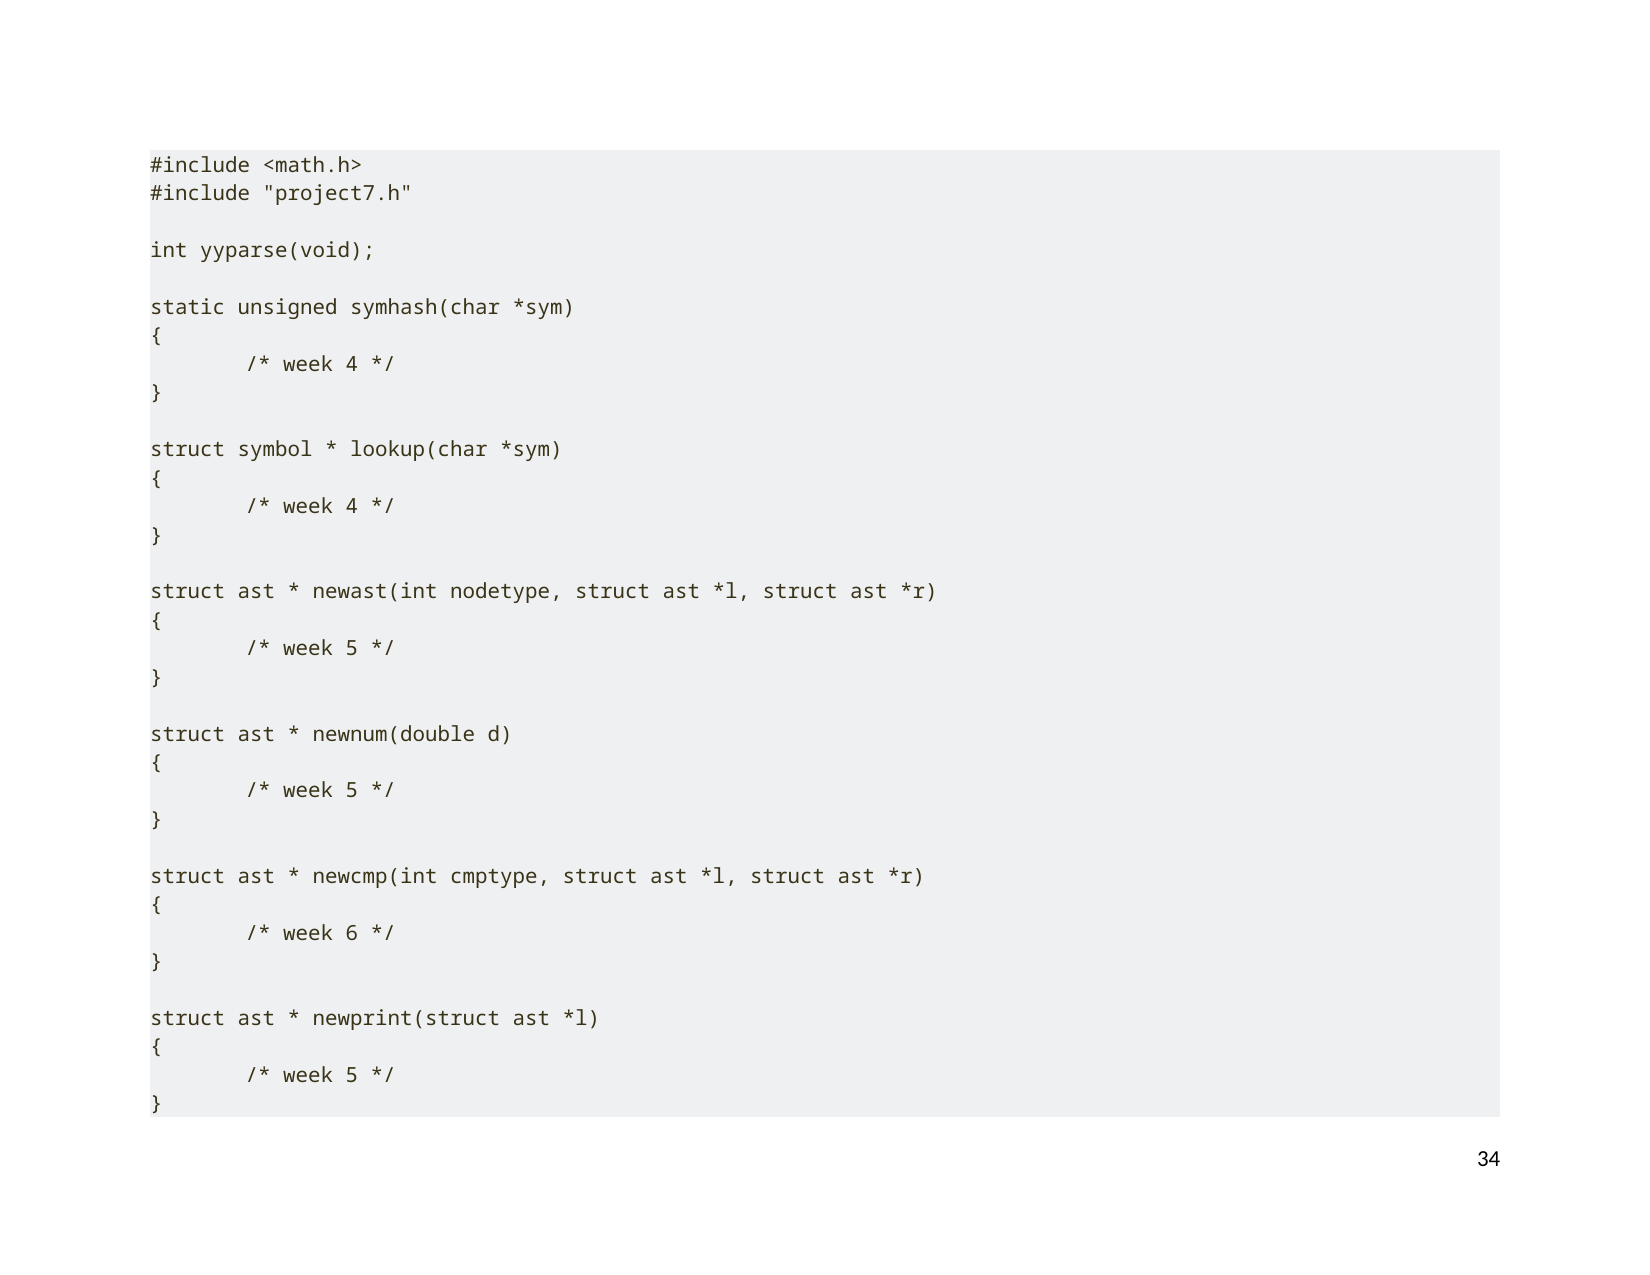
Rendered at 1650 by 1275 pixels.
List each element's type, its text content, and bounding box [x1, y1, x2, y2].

text /* week 6 */ [150, 918, 1500, 946]
text } [150, 377, 1500, 406]
text /* week 4 */ [150, 491, 1500, 520]
text } [150, 804, 1500, 832]
text /* week 5 */ [150, 1060, 1500, 1088]
text #include <math.h> [150, 150, 1500, 178]
text { [150, 1032, 1500, 1060]
text struct ast * newast(int nodetype, struct ast *l, struct ast *r) [150, 577, 1500, 605]
text /* week 5 */ [150, 633, 1500, 662]
text { [150, 605, 1500, 633]
text struct ast * newcmp(int cmptype, struct ast *l, struct ast *r) [150, 861, 1500, 889]
text struct symbol * lookup(char *sym) [150, 434, 1500, 463]
text { [150, 321, 1500, 349]
text } [150, 946, 1500, 975]
text { [150, 463, 1500, 491]
text struct ast * newprint(struct ast *l) [150, 1003, 1500, 1032]
text } [150, 662, 1500, 690]
text static unsigned symhash(char *sym) [150, 292, 1500, 321]
text struct ast * newnum(double d) [150, 719, 1500, 747]
text /* week 5 */ [150, 776, 1500, 804]
text { [150, 747, 1500, 776]
text { [150, 889, 1500, 918]
text int yyparse(void); [150, 235, 1500, 264]
text } [150, 520, 1500, 548]
text /* week 4 */ [150, 349, 1500, 377]
text } [150, 1088, 1500, 1117]
text #include "project7.h" [150, 178, 1500, 207]
